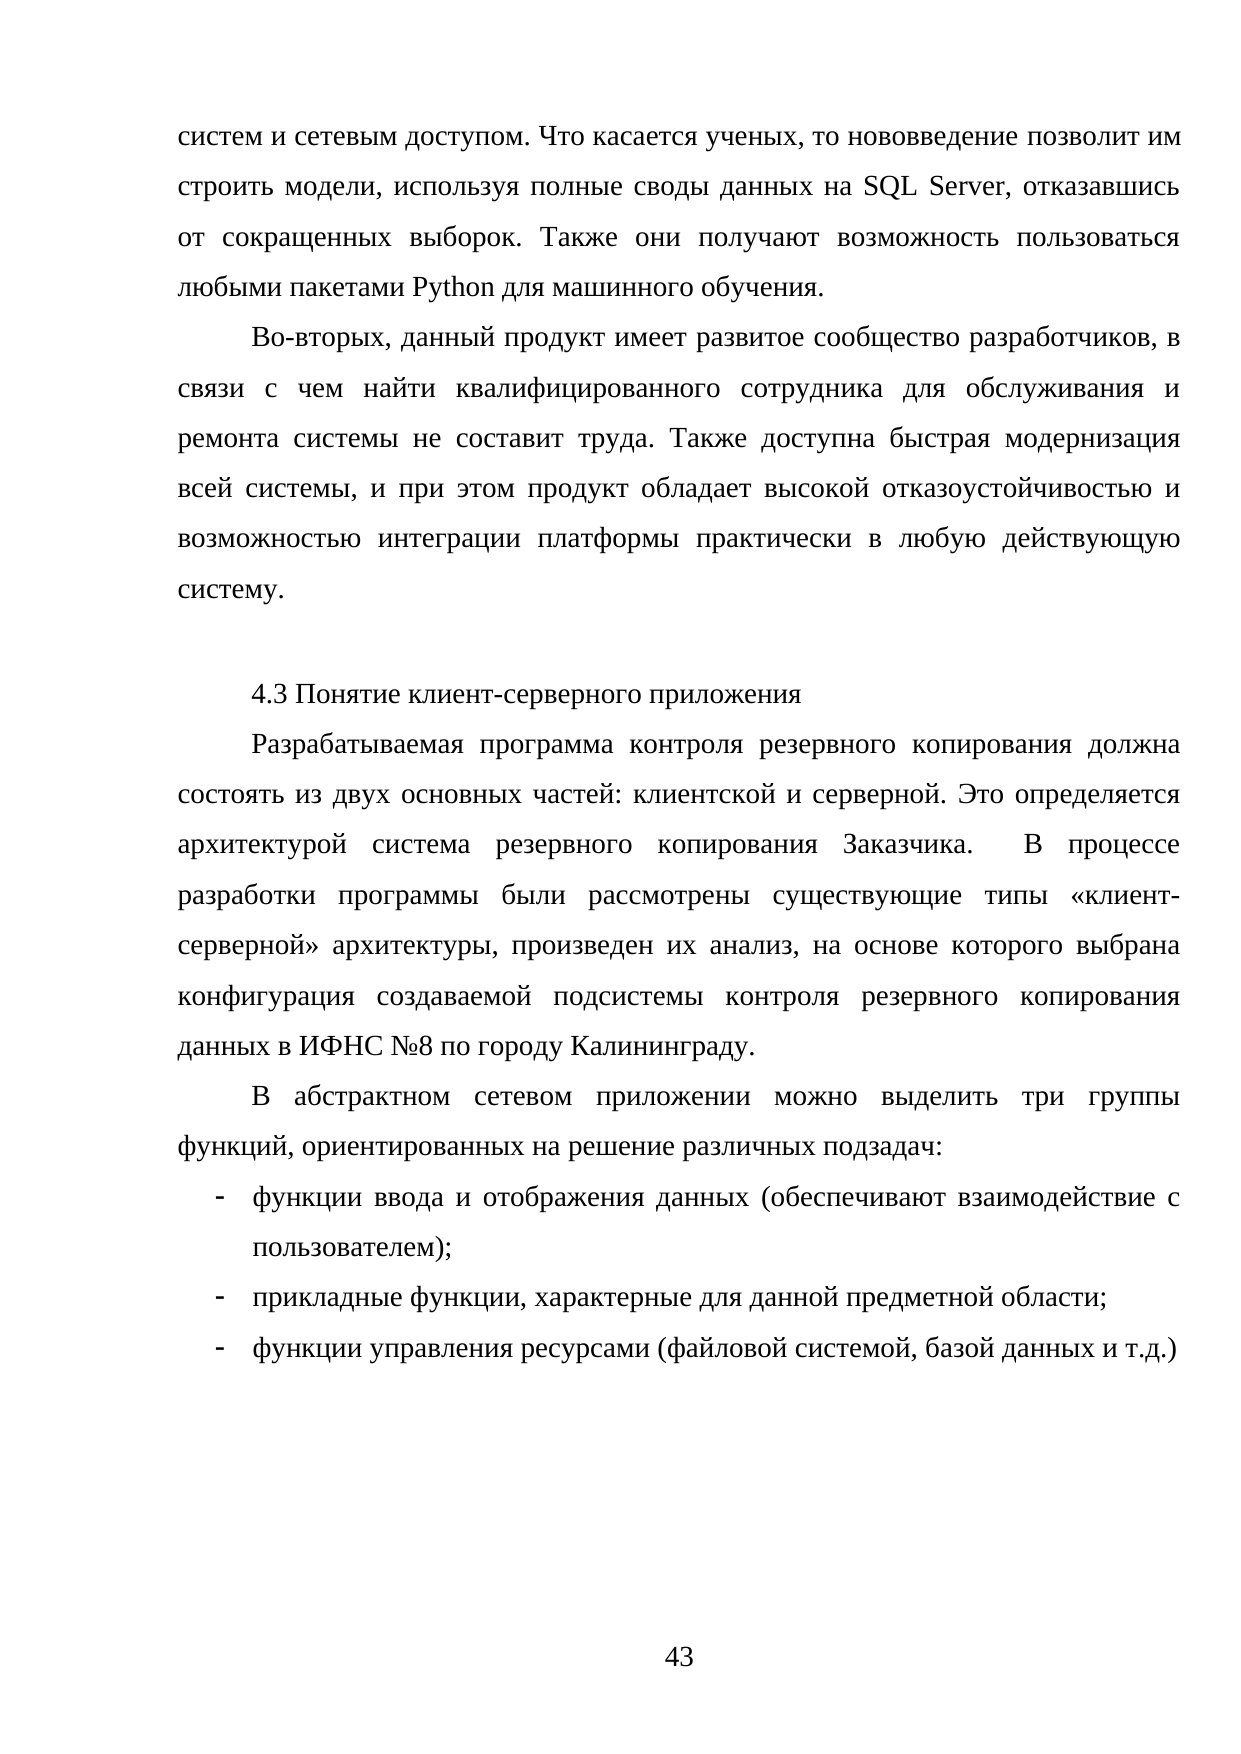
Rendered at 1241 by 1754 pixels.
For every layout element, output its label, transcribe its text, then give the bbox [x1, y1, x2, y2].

text Разрабатываемая программа контроля резервного копирования должна состоять из двух основных частей: клиентской и серверной. Это определяется архитектурой система резервного копирования Заказчика. В процессе разработки программы были рассмотрены существующие типы «клиент-серверной» архитектуры, произведен их анализ, на основе которого выбрана конфигурация создаваемой подсистемы контроля резервного копирования данных в ИФНС №8 по городу Калининграду. [177, 726, 1181, 1061]
list функции управления ресурсами (файловой системой, базой данных и т.д.) [215, 1330, 1181, 1364]
text В абстрактном сетевом приложении можно выделить три группы функций, ориентированных на решение различных подзадач: [177, 1078, 1181, 1162]
list функции ввода и отображения данных (обеспечивают взаимодействие с пользователем); [215, 1179, 1181, 1263]
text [177, 118, 1181, 303]
list прикладные функции, характерные для данной предметной области; [215, 1279, 1181, 1313]
subtitle 4.3 Понятие клиент-серверного приложения [251, 676, 1181, 709]
text Во-вторых, данный продукт имеет развитое сообщество разработчиков, в связи с чем найти квалифицированного сотрудника для обслуживания и ремонта системы не составит труда. Также доступна быстрая модернизация всей системы, и при этом продукт обладает высокой отказоустойчивостью и возможностью интеграции платформы практически в любую действующую систему. [177, 319, 1181, 604]
